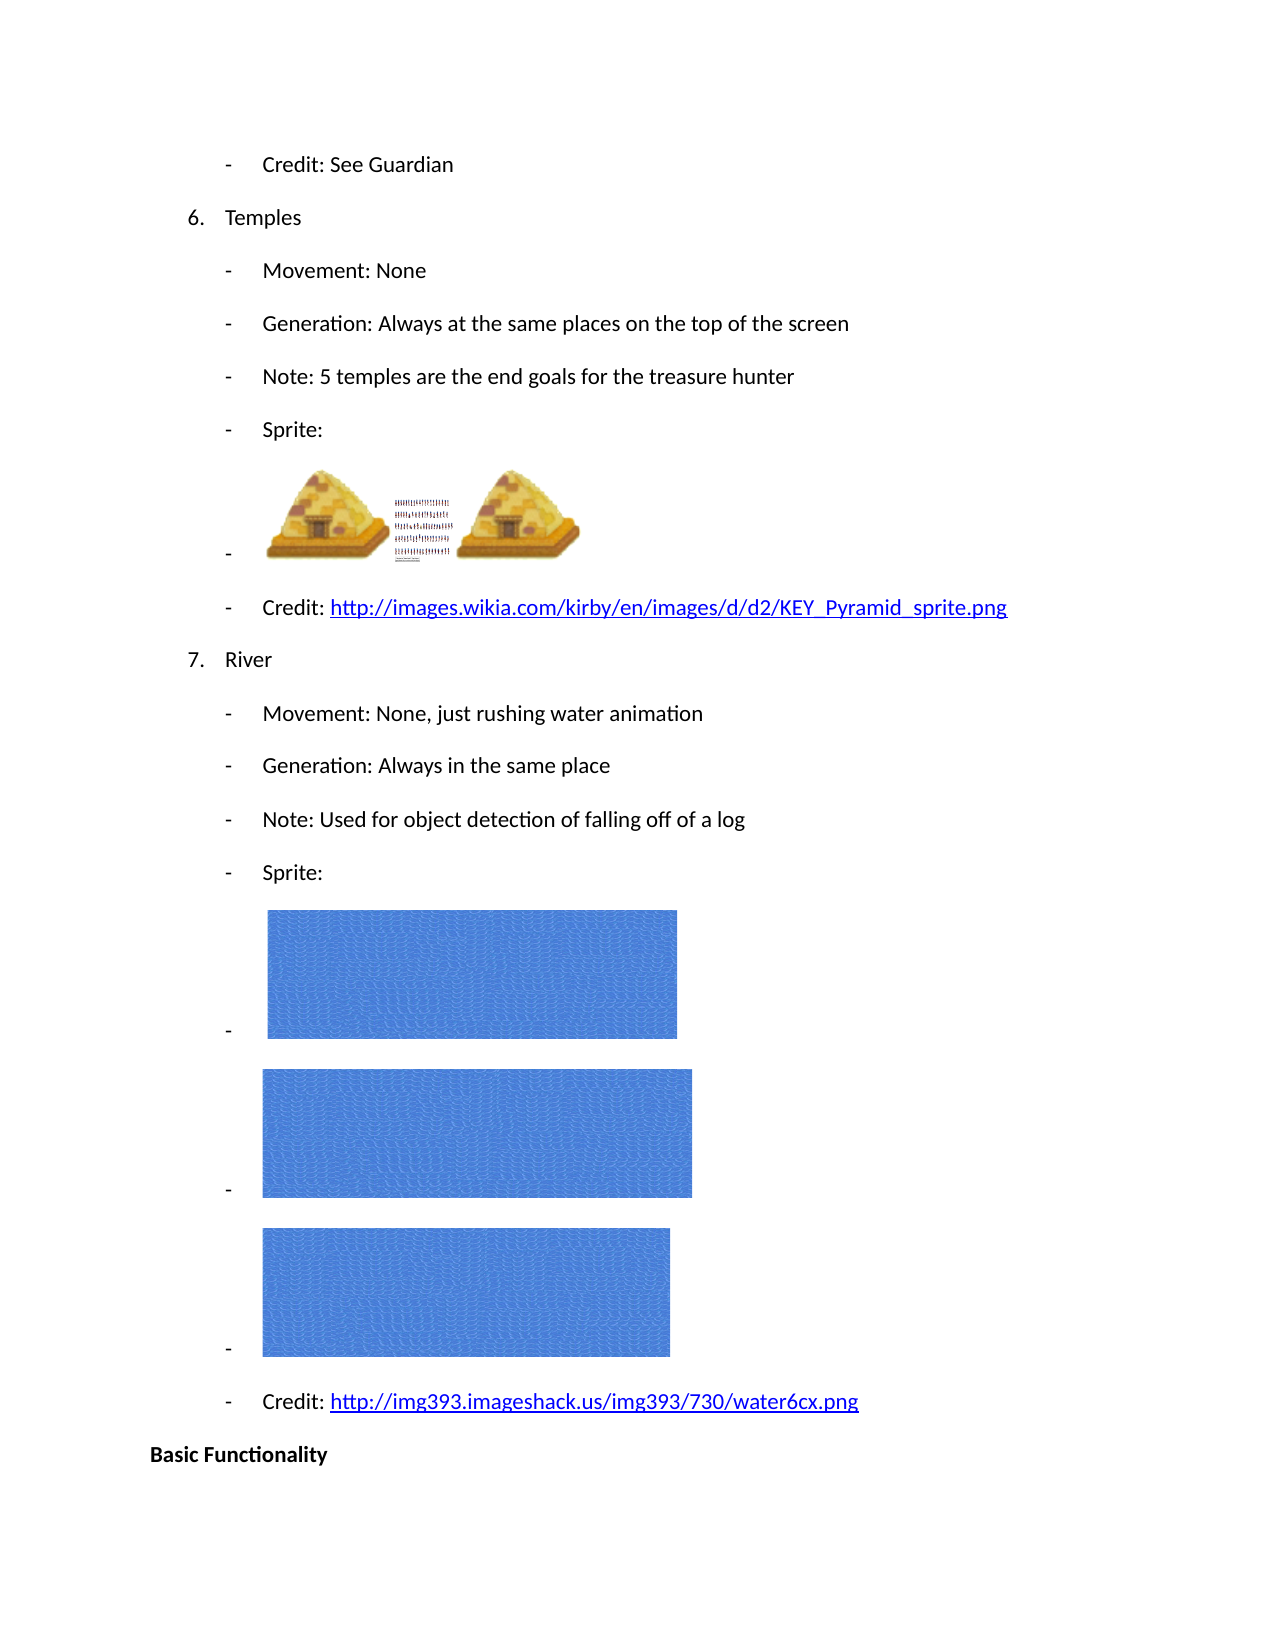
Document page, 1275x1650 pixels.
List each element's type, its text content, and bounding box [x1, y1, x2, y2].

picture [267, 910, 678, 1039]
list Sprite: [225, 415, 1125, 443]
list Note: 5 temples are the end goals for the treasure hunter [225, 362, 1125, 390]
list Sprite: [225, 858, 1125, 886]
picture [262, 468, 586, 562]
text Basic Functionality [150, 1440, 1125, 1468]
list Generation: Always at the same places on the top of the screen [225, 309, 1125, 337]
list Movement: None, just rushing water animation [225, 699, 1125, 727]
list River [187, 646, 1125, 674]
list Credit: http://img393.imageshack.us/img393/730/water6cx.png [225, 1387, 1125, 1415]
list Credit: See Guardian [225, 150, 1125, 178]
picture [262, 1069, 693, 1198]
list Movement: None [225, 256, 1125, 284]
list Generation: Always in the same place [225, 752, 1125, 780]
list Temples [187, 203, 1125, 231]
list Note: Used for object detection of falling off of a log [225, 805, 1125, 833]
list Credit: http://images.wikia.com/kirby/en/images/d/d2/KEY_Pyramid_sprite.png [225, 593, 1125, 621]
picture [262, 1228, 671, 1357]
